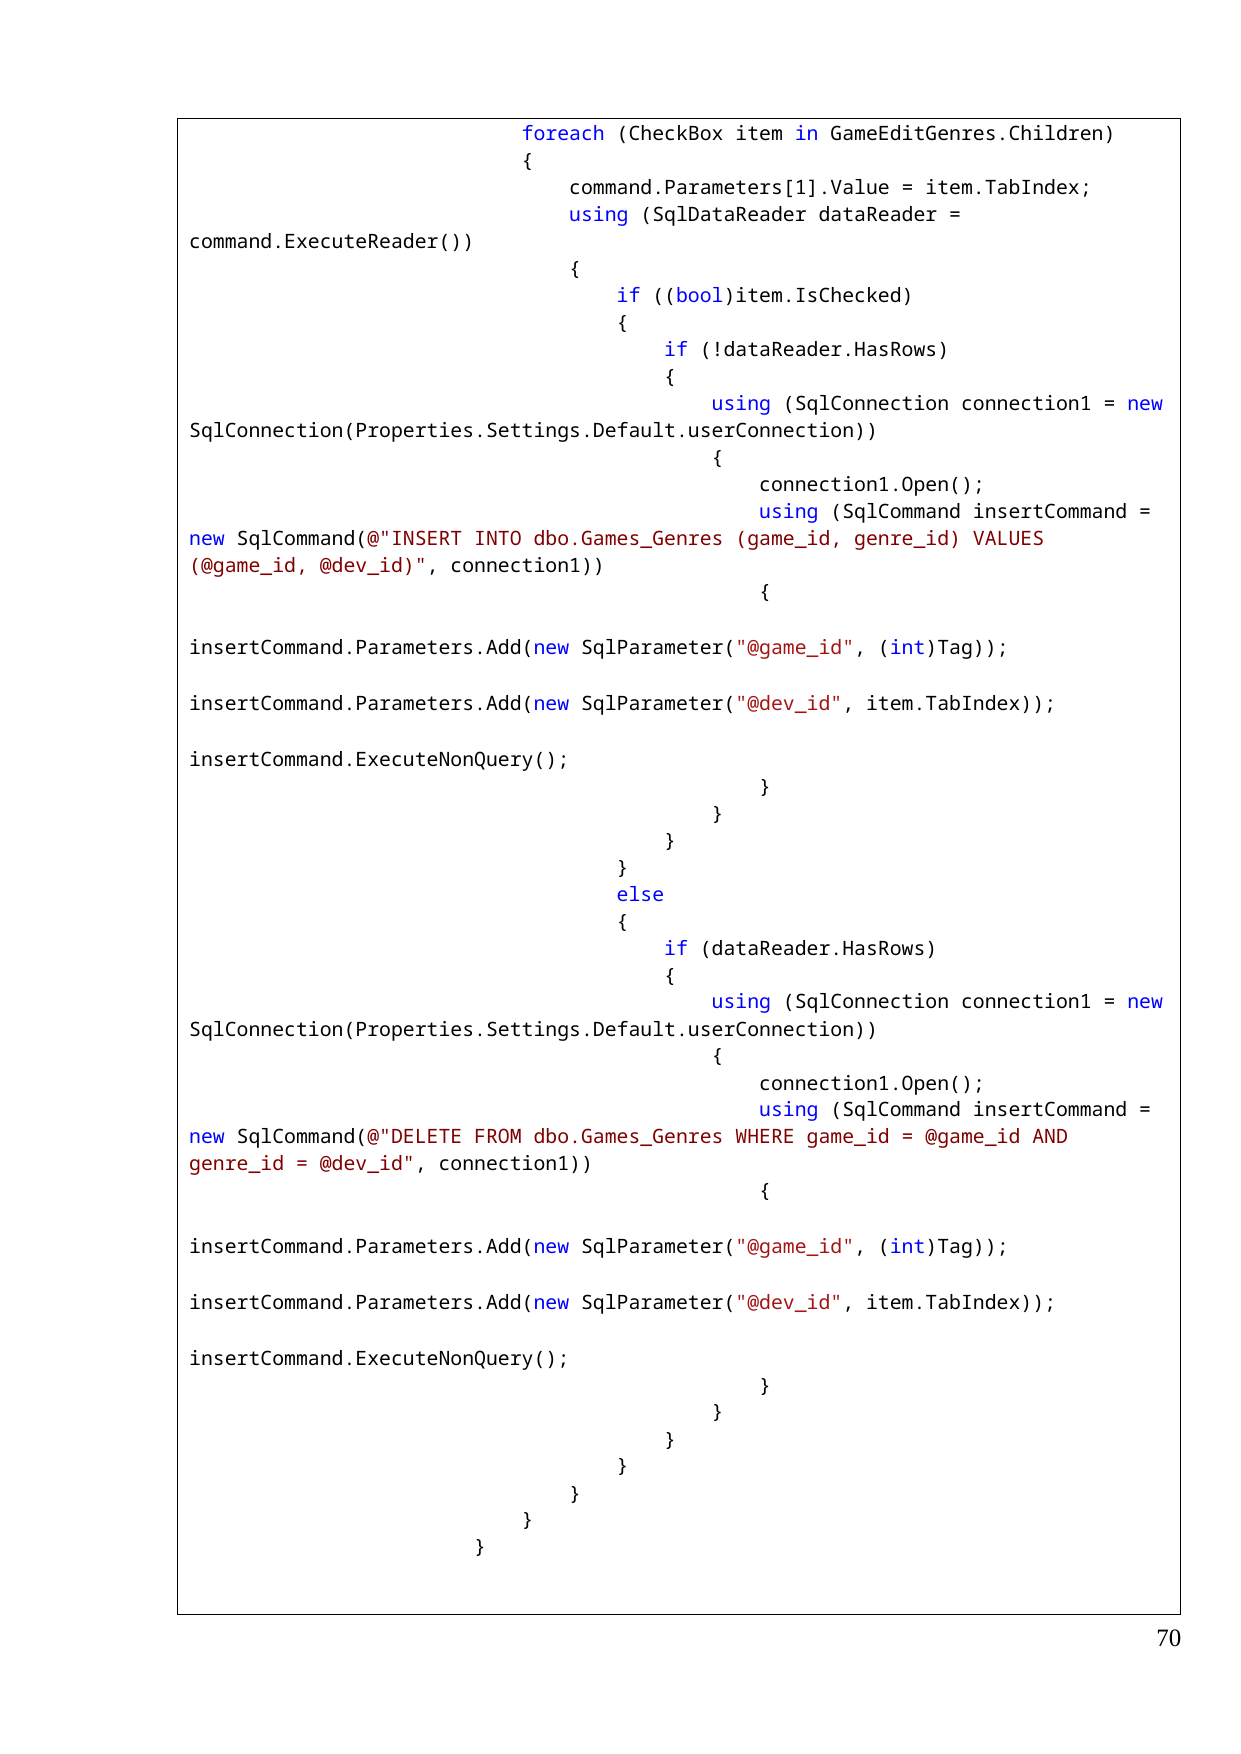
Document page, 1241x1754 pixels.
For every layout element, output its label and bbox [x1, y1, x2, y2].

table_cell [178, 119, 1180, 1614]
